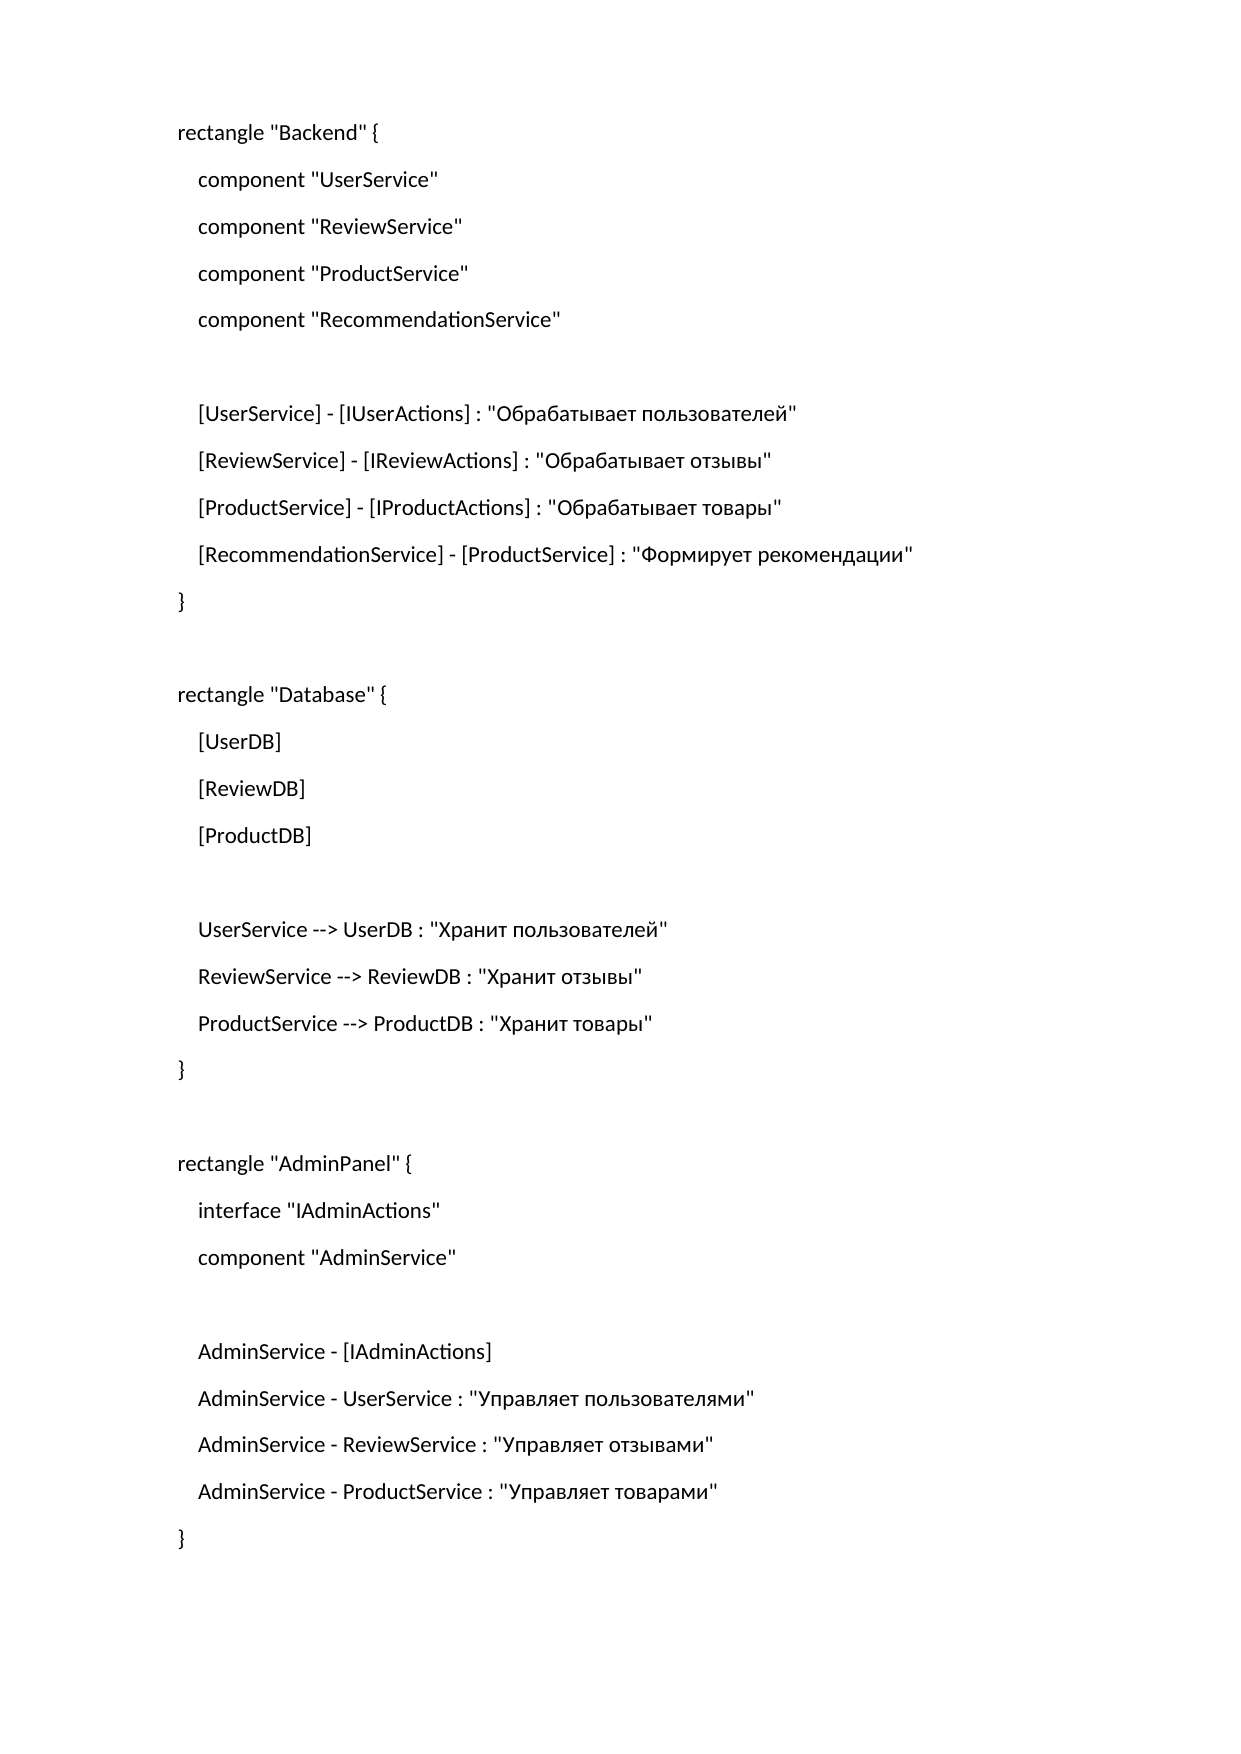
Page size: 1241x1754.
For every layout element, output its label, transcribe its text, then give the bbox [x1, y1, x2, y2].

text rectangle "Database" { [177, 681, 1152, 709]
text } [177, 587, 1152, 615]
text ProductService --> ProductDB : "Хранит товары" [177, 1009, 1152, 1037]
text component "AdminService" [177, 1243, 1152, 1271]
text AdminService - [IAdminActions] [177, 1337, 1152, 1365]
text [RecommendationService] - [ProductService] : "Формирует рекомендации" [177, 540, 1152, 568]
text [UserDB] [177, 727, 1152, 756]
text } [177, 1524, 1152, 1552]
text component "ProductService" [177, 259, 1152, 287]
text } [177, 1056, 1152, 1084]
text ReviewService --> ReviewDB : "Хранит отзывы" [177, 962, 1152, 990]
text [ReviewDB] [177, 774, 1152, 802]
text [UserService] - [IUserActions] : "Обрабатывает пользователей" [177, 399, 1152, 427]
text AdminService - ReviewService : "Управляет отзывами" [177, 1431, 1152, 1459]
text AdminService - ProductService : "Управляет товарами" [177, 1477, 1152, 1506]
text [ProductService] - [IProductActions] : "Обрабатывает товары" [177, 493, 1152, 521]
text rectangle "Backend" { [177, 118, 1152, 146]
text [ProductDB] [177, 821, 1152, 849]
text [ReviewService] - [IReviewActions] : "Обрабатывает отзывы" [177, 446, 1152, 474]
text UserService --> UserDB : "Хранит пользователей" [177, 915, 1152, 943]
text AdminService - UserService : "Управляет пользователями" [177, 1384, 1152, 1412]
text interface "IAdminActions" [177, 1196, 1152, 1224]
text component "RecommendationService" [177, 306, 1152, 334]
text component "ReviewService" [177, 212, 1152, 240]
text rectangle "AdminPanel" { [177, 1149, 1152, 1177]
text component "UserService" [177, 165, 1152, 193]
